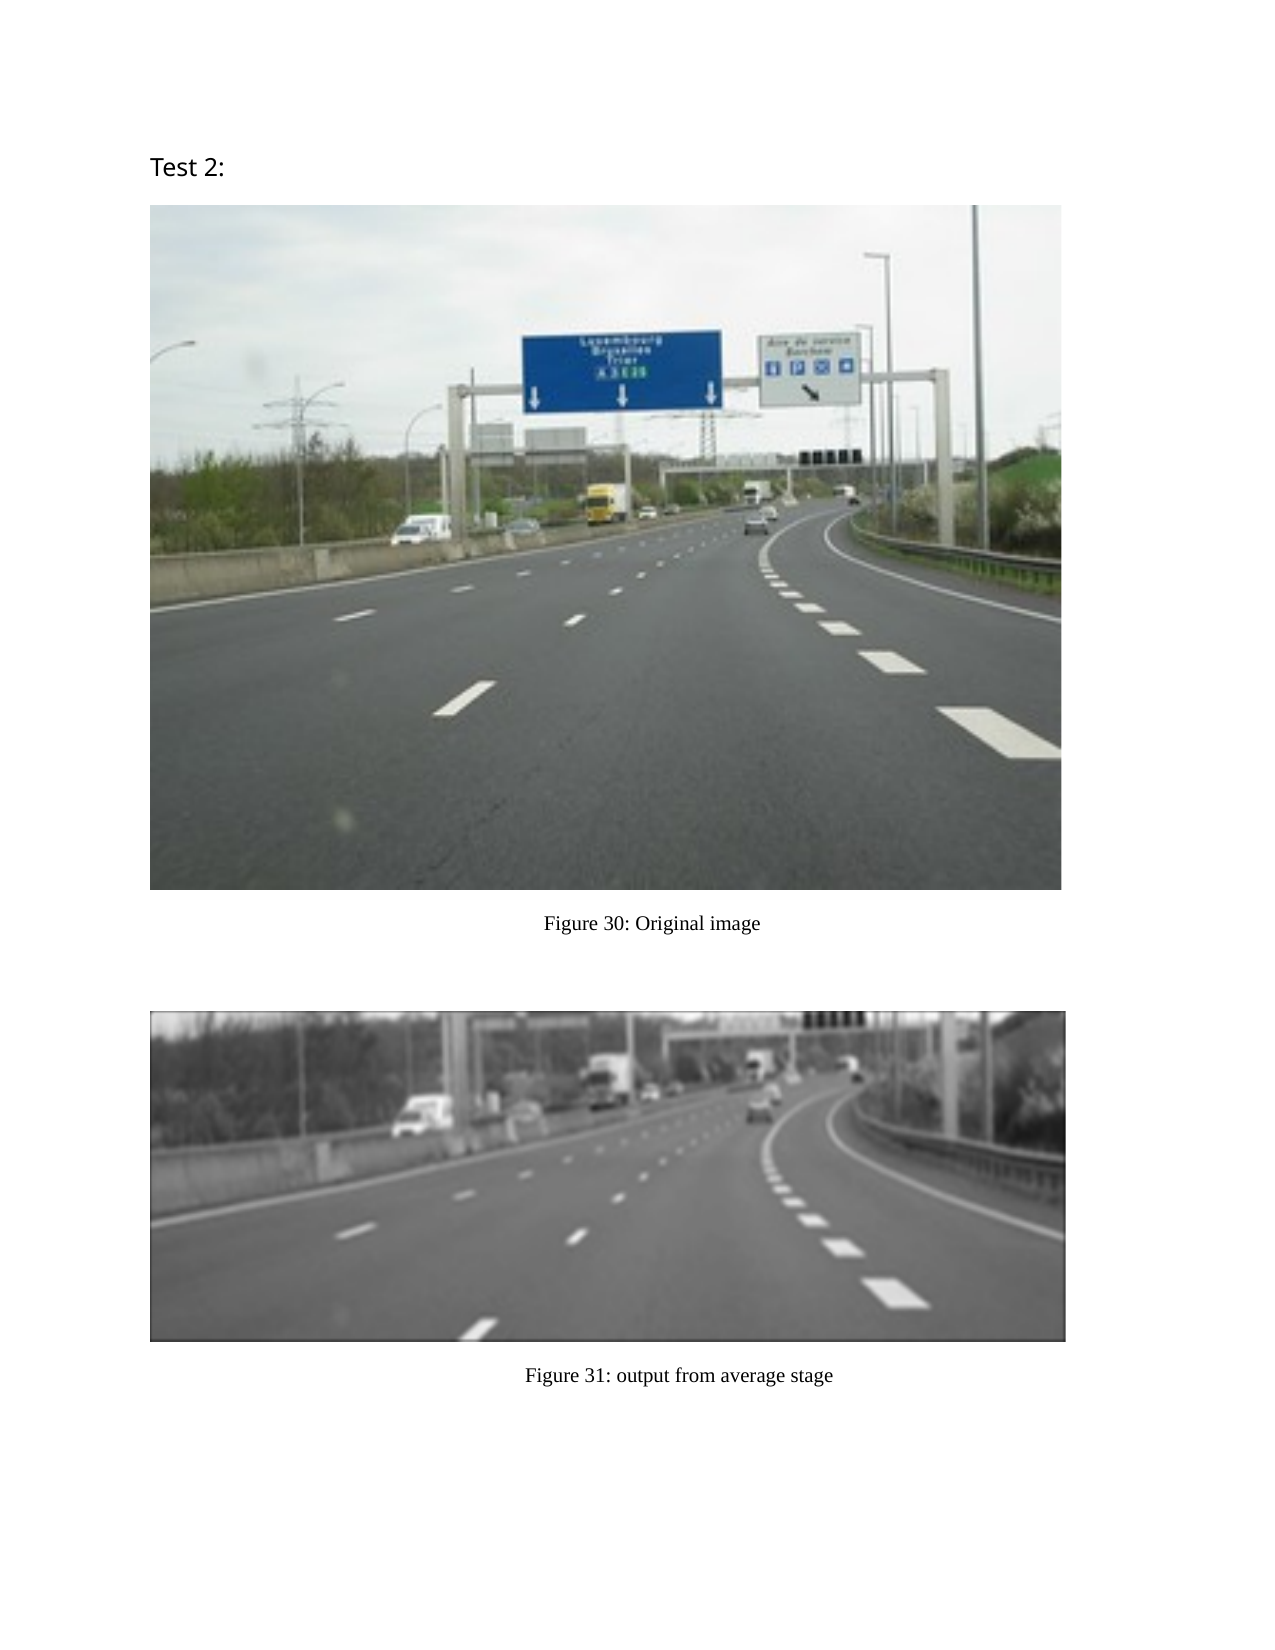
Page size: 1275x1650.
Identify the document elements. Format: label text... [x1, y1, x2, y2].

text Figure 31: output from average stage [450, 1363, 1125, 1387]
picture [150, 1011, 1066, 1342]
text Test 2: [150, 150, 1125, 184]
text Figure 30: Original image [375, 911, 1125, 935]
picture [150, 205, 1062, 890]
